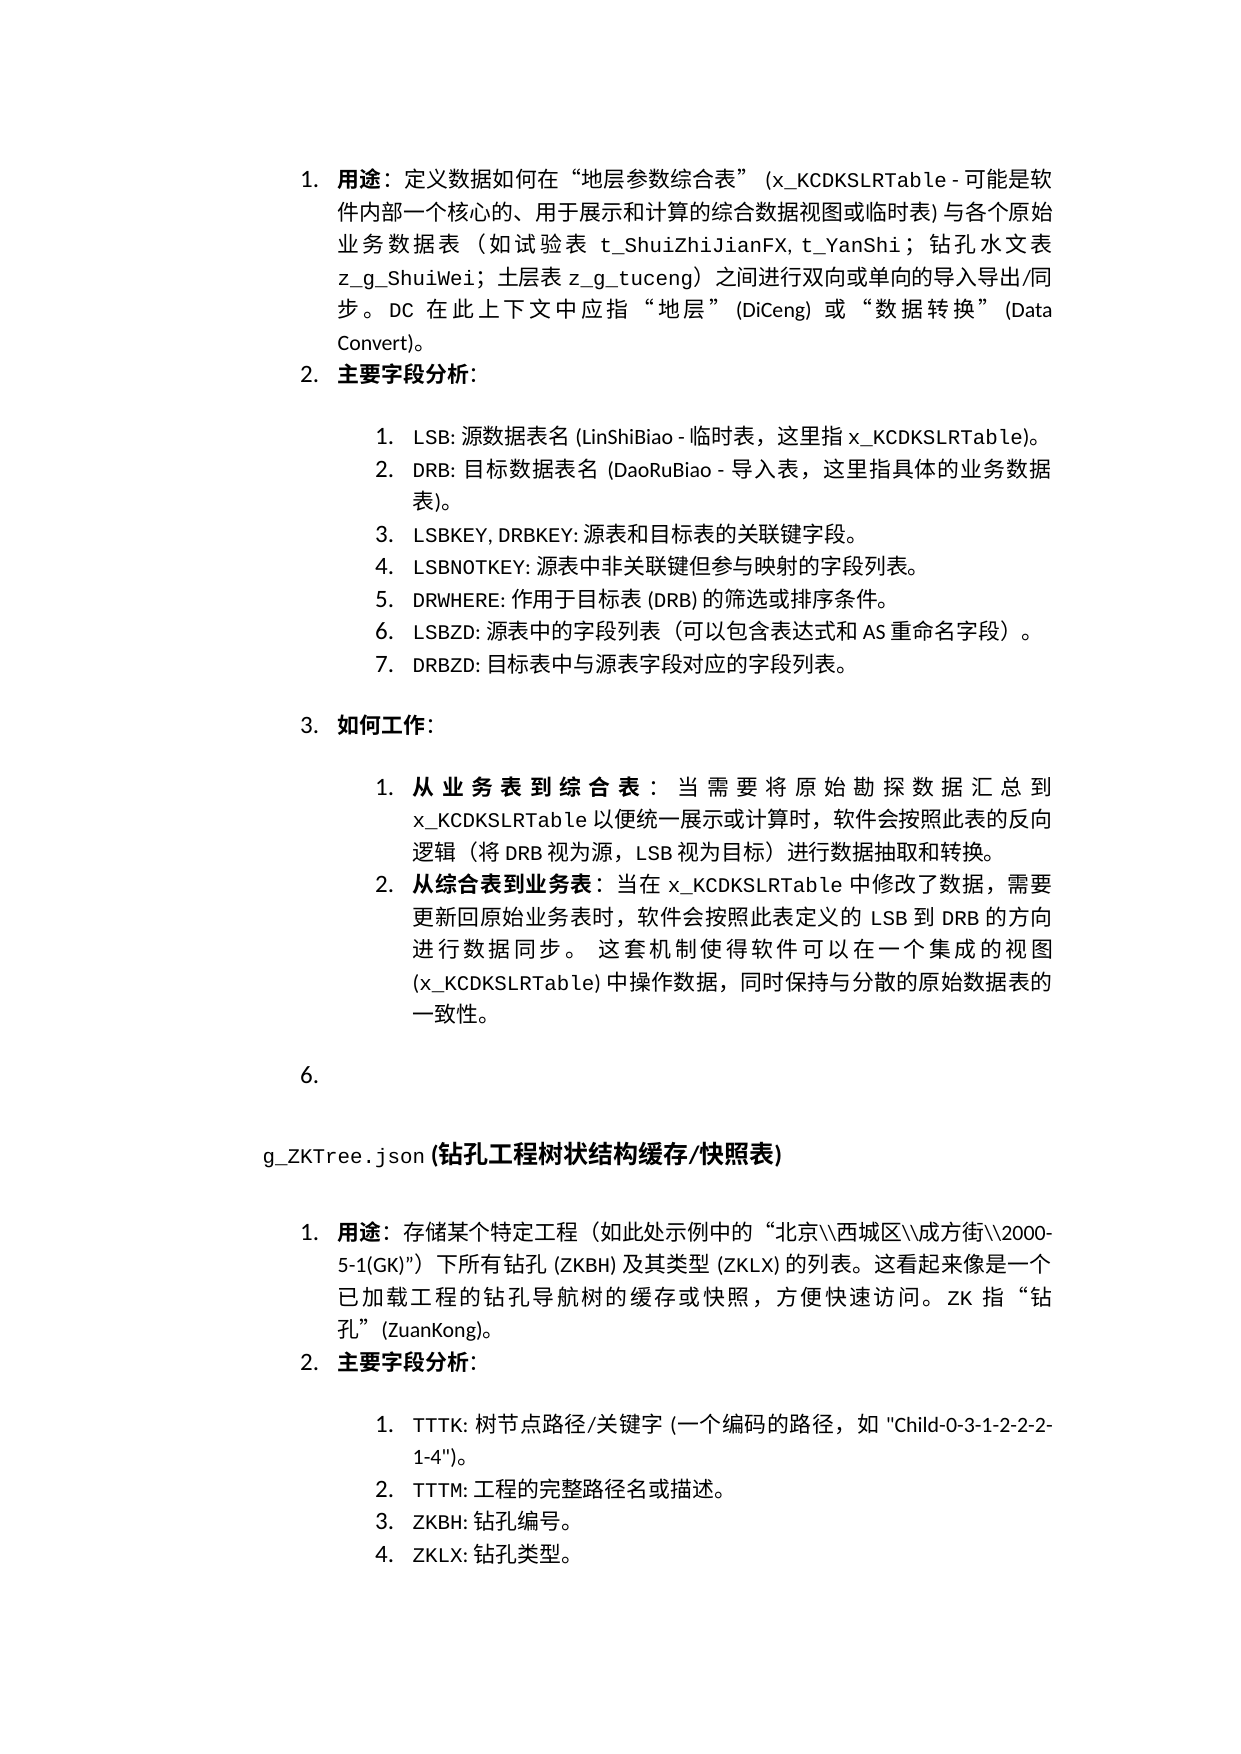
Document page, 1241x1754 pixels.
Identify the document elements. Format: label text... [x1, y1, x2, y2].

list LSB: 源数据表名 (LinShiBiao - 临时表，这里指 x_KCDKSLRTable)。 [375, 419, 1053, 451]
list TTTM: 工程的完整路径名或描述。 [375, 1471, 1053, 1504]
list LSBKEY, DRBKEY: 源表和目标表的关联键字段。 [375, 516, 1053, 549]
list 用途：存储某个特定工程（如此处示例中的“北京\\西城区\\成方街\\2000-5-1(GK)”）下所有钻孔 (ZKBH) 及其类型 (ZKLX) 的列表。这看起来像是一个已加载工程的钻孔导航树的缓存或快照，方便快速访问。ZK 指“钻孔”(ZuanKong)。 [300, 1214, 1053, 1344]
list DRB: 目标数据表名 (DaoRuBiao - 导入表，这里指具体的业务数据表)。 [375, 451, 1053, 516]
list DRBZD: 目标表中与源表字段对应的字段列表。 [375, 646, 1053, 679]
list LSBNOTKEY: 源表中非关联键但参与映射的字段列表。 [375, 549, 1053, 581]
list LSBZD: 源表中的字段列表（可以包含表达式和 AS 重命名字段）。 [375, 614, 1053, 646]
list ZKBH: 钻孔编号。 [375, 1504, 1053, 1536]
list 如何工作： [300, 708, 1053, 740]
list TTTK: 树节点路径/关键字 (一个编码的路径，如 "Child-0-3-1-2-2-2-1-4")。 [375, 1406, 1053, 1471]
list ZKLX: 钻孔类型。 [375, 1536, 1053, 1569]
list 主要字段分析： [300, 357, 1053, 389]
list 用途：定义数据如何在“地层参数综合表” (x_KCDKSLRTable - 可能是软件内部一个核心的、用于展示和计算的综合数据视图或临时表) 与各个原始业务数据表（如试验表 t_ShuiZhiJianFX, t_YanShi；钻孔水文表 z_g_ShuiWei；土层表 z_g_tuceng）之间进行双向或单向的导入导出/同步。DC 在此上下文中应指“地层”(DiCeng) 或“数据转换”(Data Convert)。 [300, 162, 1053, 357]
list 主要字段分析： [300, 1344, 1053, 1377]
list DRWHERE: 作用于目标表 (DRB) 的筛选或排序条件。 [375, 581, 1053, 614]
list 从业务表到综合表：当需要将原始勘探数据汇总到 x_KCDKSLRTable 以便统一展示或计算时，软件会按照此表的反向逻辑（将 DRB 视为源，LSB 视为目标）进行数据抽取和转换。 [375, 769, 1053, 867]
text g_ZKTree.json (钻孔工程树状结构缓存/快照表) [262, 1120, 1053, 1185]
list 从综合表到业务表：当在 x_KCDKSLRTable 中修改了数据，需要更新回原始业务表时，软件会按照此表定义的 LSB 到 DRB 的方向进行数据同步。 这套机制使得软件可以在一个集成的视图 (x_KCDKSLRTable) 中操作数据，同时保持与分散的原始数据表的一致性。 [375, 867, 1053, 1029]
